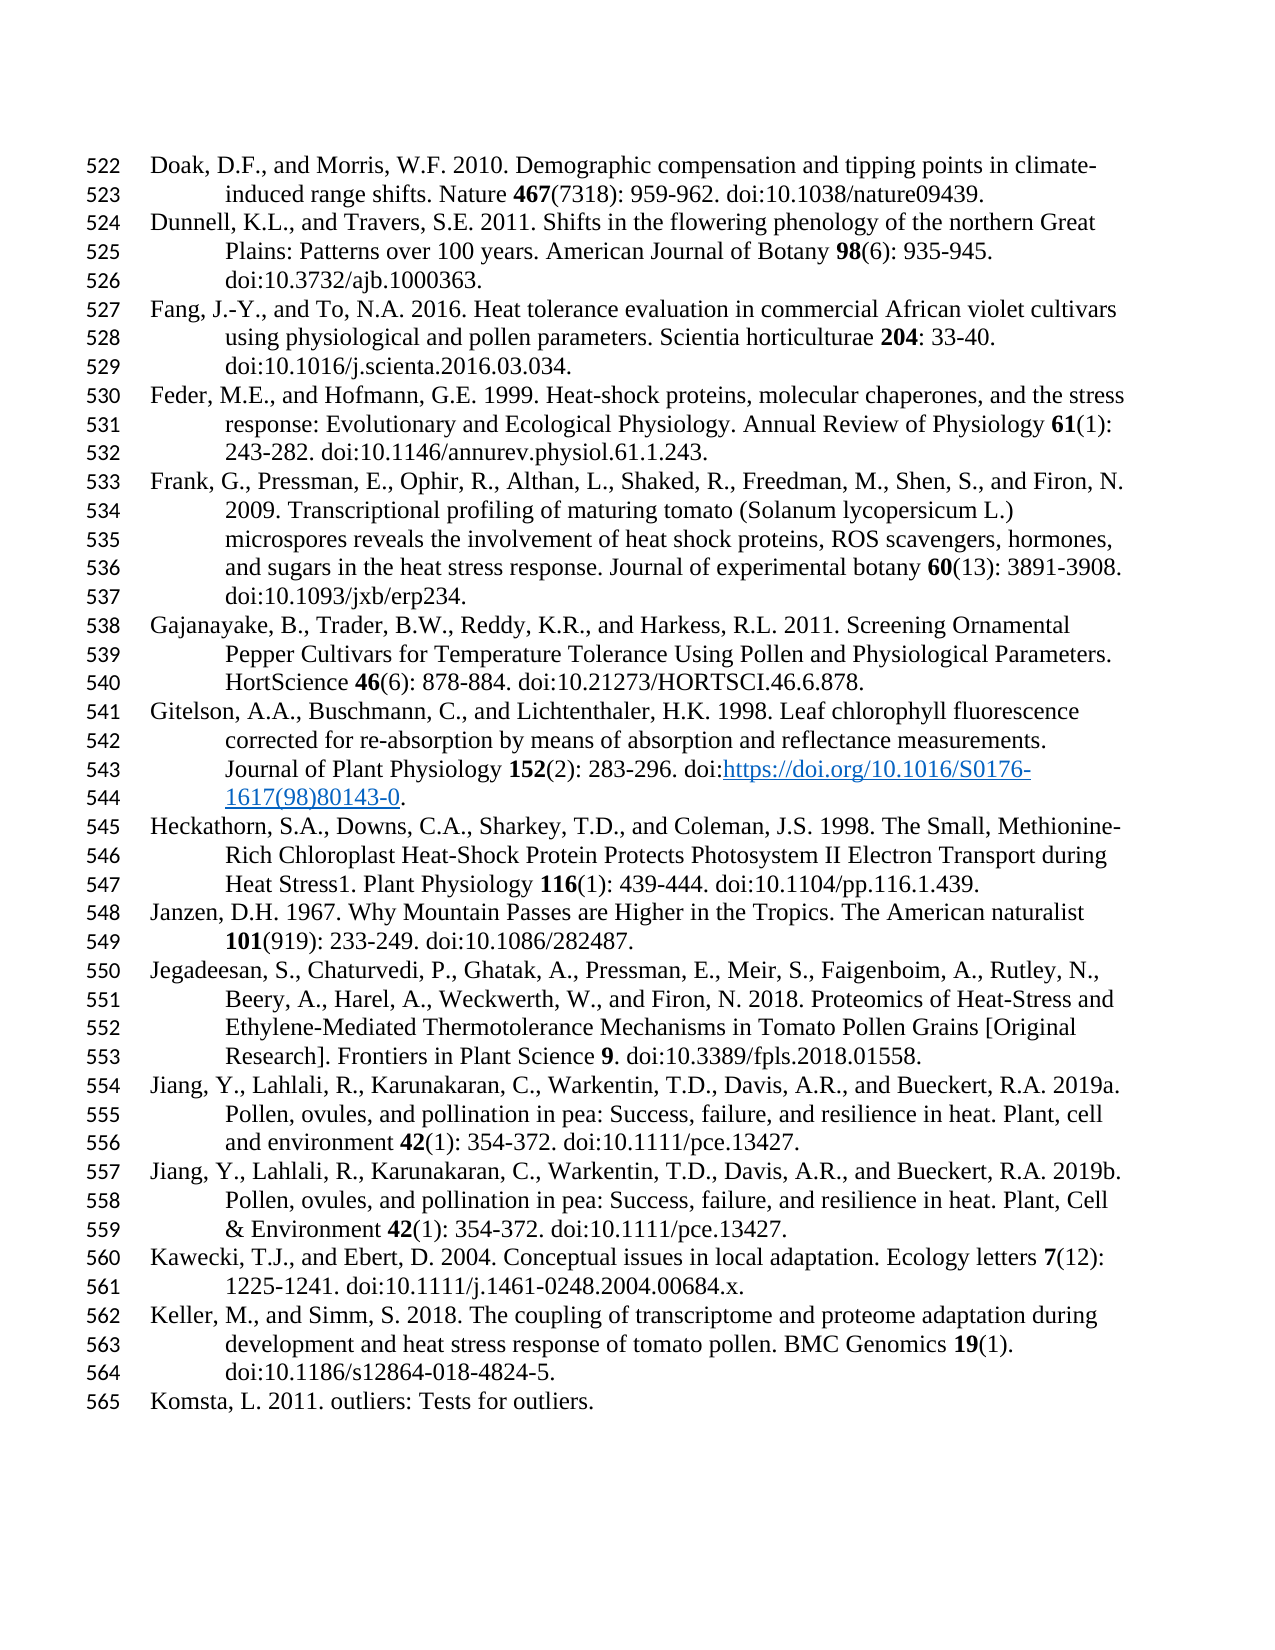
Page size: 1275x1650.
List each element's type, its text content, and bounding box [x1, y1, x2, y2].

text Jiang, Y., Lahlali, R., Karunakaran, C., Warkentin, T.D., Davis, A.R., and Bueckert, R.A. 2019a. Pollen, ovules, and pollination in pea: Success, failure, and resilience in heat. Plant, cell and environment 42(1): 354-372. doi:10.1111/pce.13427. [150, 1070, 1125, 1156]
text Janzen, D.H. 1967. Why Mountain Passes are Higher in the Tropics. The American naturalist 101(919): 233-249. doi:10.1086/282487. [150, 897, 1125, 955]
text Fang, J.-Y., and To, N.A. 2016. Heat tolerance evaluation in commercial African violet cultivars using physiological and pollen parameters. Scientia horticulturae 204: 33-40. doi:10.1016/j.scienta.2016.03.034. [150, 294, 1125, 380]
text Jegadeesan, S., Chaturvedi, P., Ghatak, A., Pressman, E., Meir, S., Faigenboim, A., Rutley, N., Beery, A., Harel, A., Weckwerth, W., and Firon, N. 2018. Proteomics of Heat-Stress and Ethylene-Mediated Thermotolerance Mechanisms in Tomato Pollen Grains [Original Research]. Frontiers in Plant Science 9. doi:10.3389/fpls.2018.01558. [150, 955, 1125, 1070]
text Keller, M., and Simm, S. 2018. The coupling of transcriptome and proteome adaptation during development and heat stress response of tomato pollen. BMC Genomics 19(1). doi:10.1186/s12864-018-4824-5. [150, 1300, 1125, 1386]
text Frank, G., Pressman, E., Ophir, R., Althan, L., Shaked, R., Freedman, M., Shen, S., and Firon, N. 2009. Transcriptional profiling of maturing tomato (Solanum lycopersicum L.) microspores reveals the involvement of heat shock proteins, ROS scavengers, hormones, and sugars in the heat stress response. Journal of experimental botany 60(13): 3891-3908. doi:10.1093/jxb/erp234. [150, 466, 1125, 610]
text Doak, D.F., and Morris, W.F. 2010. Demographic compensation and tipping points in climate-induced range shifts. Nature 467(7318): 959-962. doi:10.1038/nature09439. [150, 150, 1125, 207]
text Heckathorn, S.A., Downs, C.A., Sharkey, T.D., and Coleman, J.S. 1998. The Small, Methionine-Rich Chloroplast Heat-Shock Protein Protects Photosystem II Electron Transport during Heat Stress1. Plant Physiology 116(1): 439-444. doi:10.1104/pp.116.1.439. [150, 811, 1125, 897]
text Gitelson, A.A., Buschmann, C., and Lichtenthaler, H.K. 1998. Leaf chlorophyll fluorescence corrected for re-absorption by means of absorption and reflectance measurements. Journal of Plant Physiology 152(2): 283-296. doi:https://doi.org/10.1016/S0176-1617(98)80143-0. [150, 696, 1125, 811]
text Kawecki, T.J., and Ebert, D. 2004. Conceptual issues in local adaptation. Ecology letters 7(12): 1225-1241. doi:10.1111/j.1461-0248.2004.00684.x. [150, 1242, 1125, 1300]
text Feder, M.E., and Hofmann, G.E. 1999. Heat-shock proteins, molecular chaperones, and the stress response: Evolutionary and Ecological Physiology. Annual Review of Physiology 61(1): 243-282. doi:10.1146/annurev.physiol.61.1.243. [150, 380, 1125, 466]
text Komsta, L. 2011. outliers: Tests for outliers. [150, 1386, 1125, 1415]
text Jiang, Y., Lahlali, R., Karunakaran, C., Warkentin, T.D., Davis, A.R., and Bueckert, R.A. 2019b. Pollen, ovules, and pollination in pea: Success, failure, and resilience in heat. Plant, Cell & Environment 42(1): 354-372. doi:10.1111/pce.13427. [150, 1156, 1125, 1242]
text Dunnell, K.L., and Travers, S.E. 2011. Shifts in the flowering phenology of the northern Great Plains: Patterns over 100 years. American Journal of Botany 98(6): 935-945. doi:10.3732/ajb.1000363. [150, 207, 1125, 294]
text Gajanayake, B., Trader, B.W., Reddy, K.R., and Harkess, R.L. 2011. Screening Ornamental Pepper Cultivars for Temperature Tolerance Using Pollen and Physiological Parameters. HortScience 46(6): 878-884. doi:10.21273/HORTSCI.46.6.878. [150, 610, 1125, 696]
